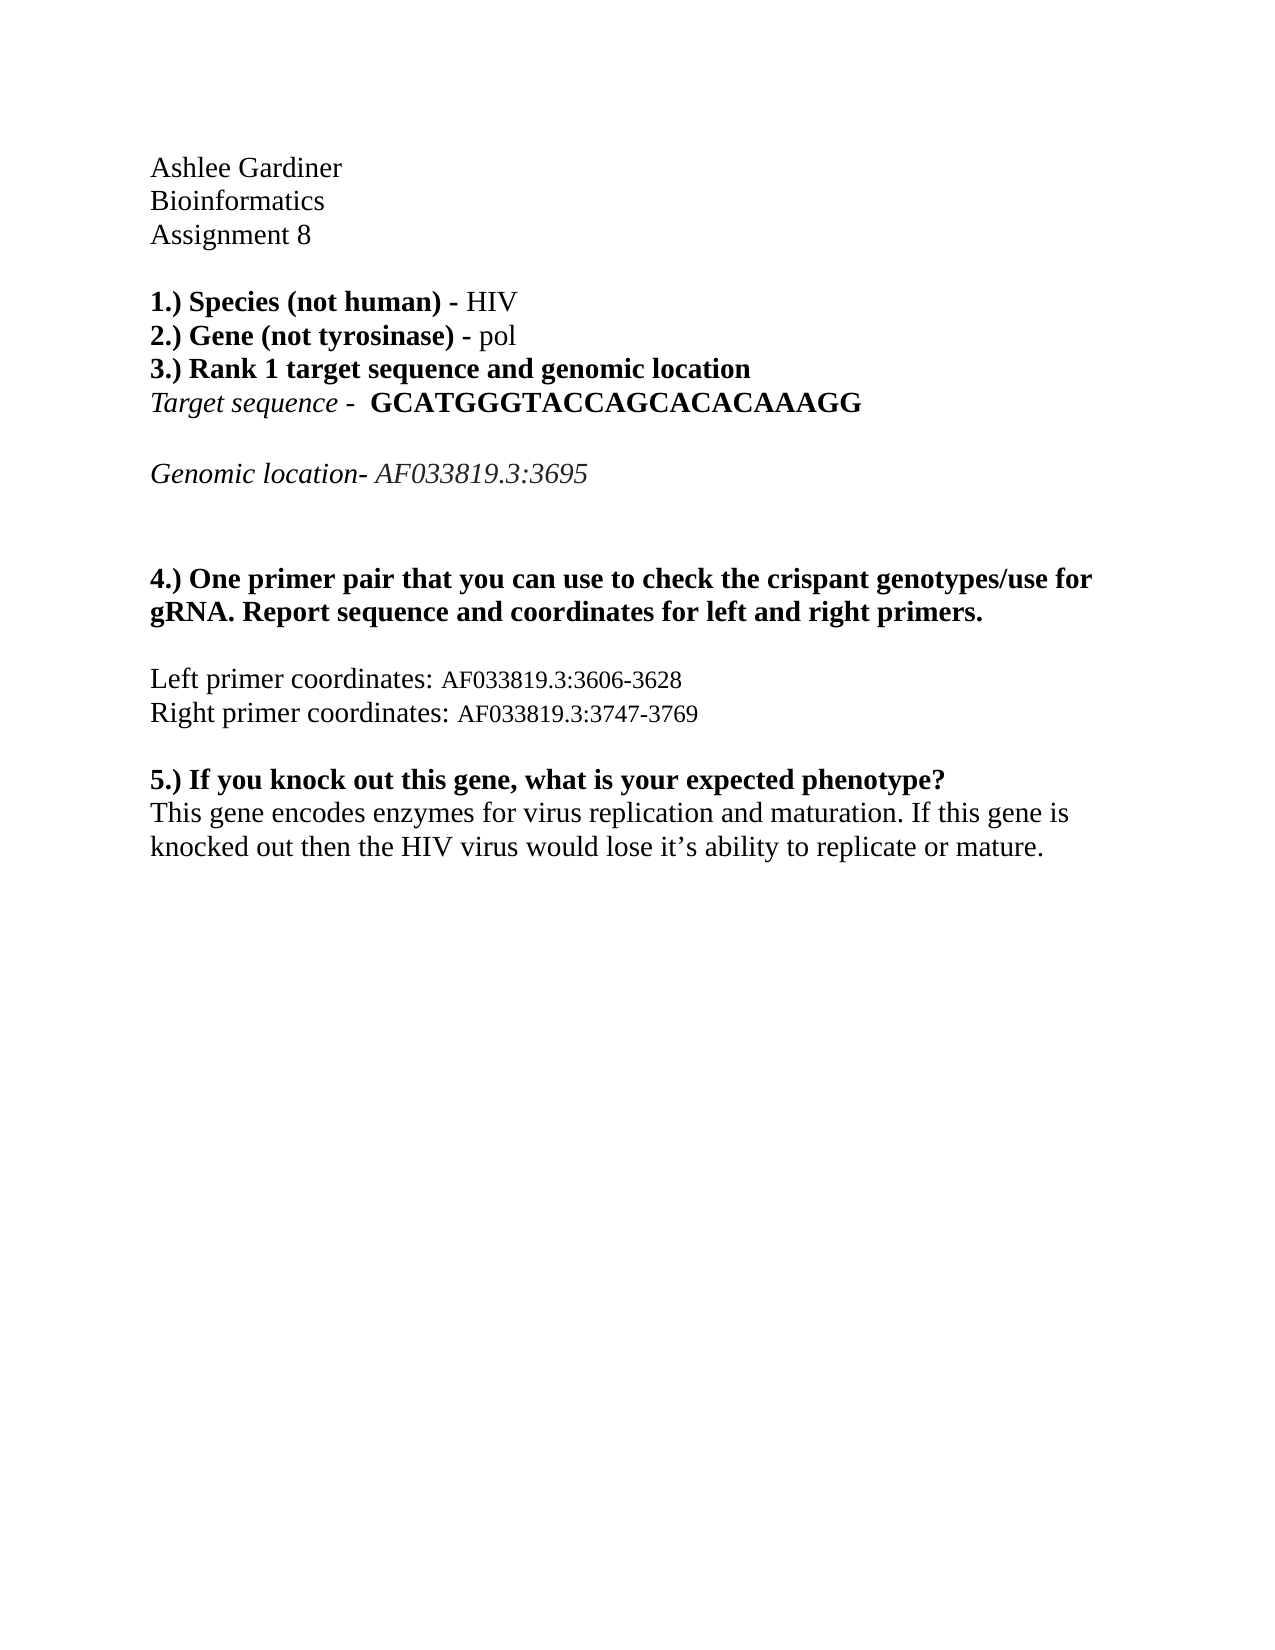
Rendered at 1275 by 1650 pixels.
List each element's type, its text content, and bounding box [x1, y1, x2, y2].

text 4.) One primer pair that you can use to check the crispant genotypes/use for gRNA. Report sequence and coordinates for left and right primers. [150, 561, 1125, 628]
text 1.) Species (not human) - HIV [150, 284, 1125, 318]
text Ashlee Gardiner [150, 150, 1125, 183]
text 3.) Rank 1 target sequence and genomic location [150, 351, 1125, 385]
text This gene encodes enzymes for virus replication and maturation. If this gene is knocked out then the HIV virus would lose it’s ability to replicate or mature. [150, 796, 1125, 863]
text 5.) If you knock out this gene, what is your expected phenotype? [150, 762, 1125, 796]
text Assignment 8 [150, 217, 1125, 251]
text 2.) Gene (not tyrosinase) - pol [150, 318, 1125, 351]
text Bioinformatics [150, 183, 1125, 217]
text Left primer coordinates: AF033819.3:3606-3628 [150, 661, 1125, 695]
subtitle Target sequence - GCATGGGTACCAGCACACAAAGG [150, 385, 1125, 418]
subtitle Genomic location- AF033819.3:3695 [150, 456, 1125, 489]
text Right primer coordinates: AF033819.3:3747-3769 [150, 695, 1125, 728]
